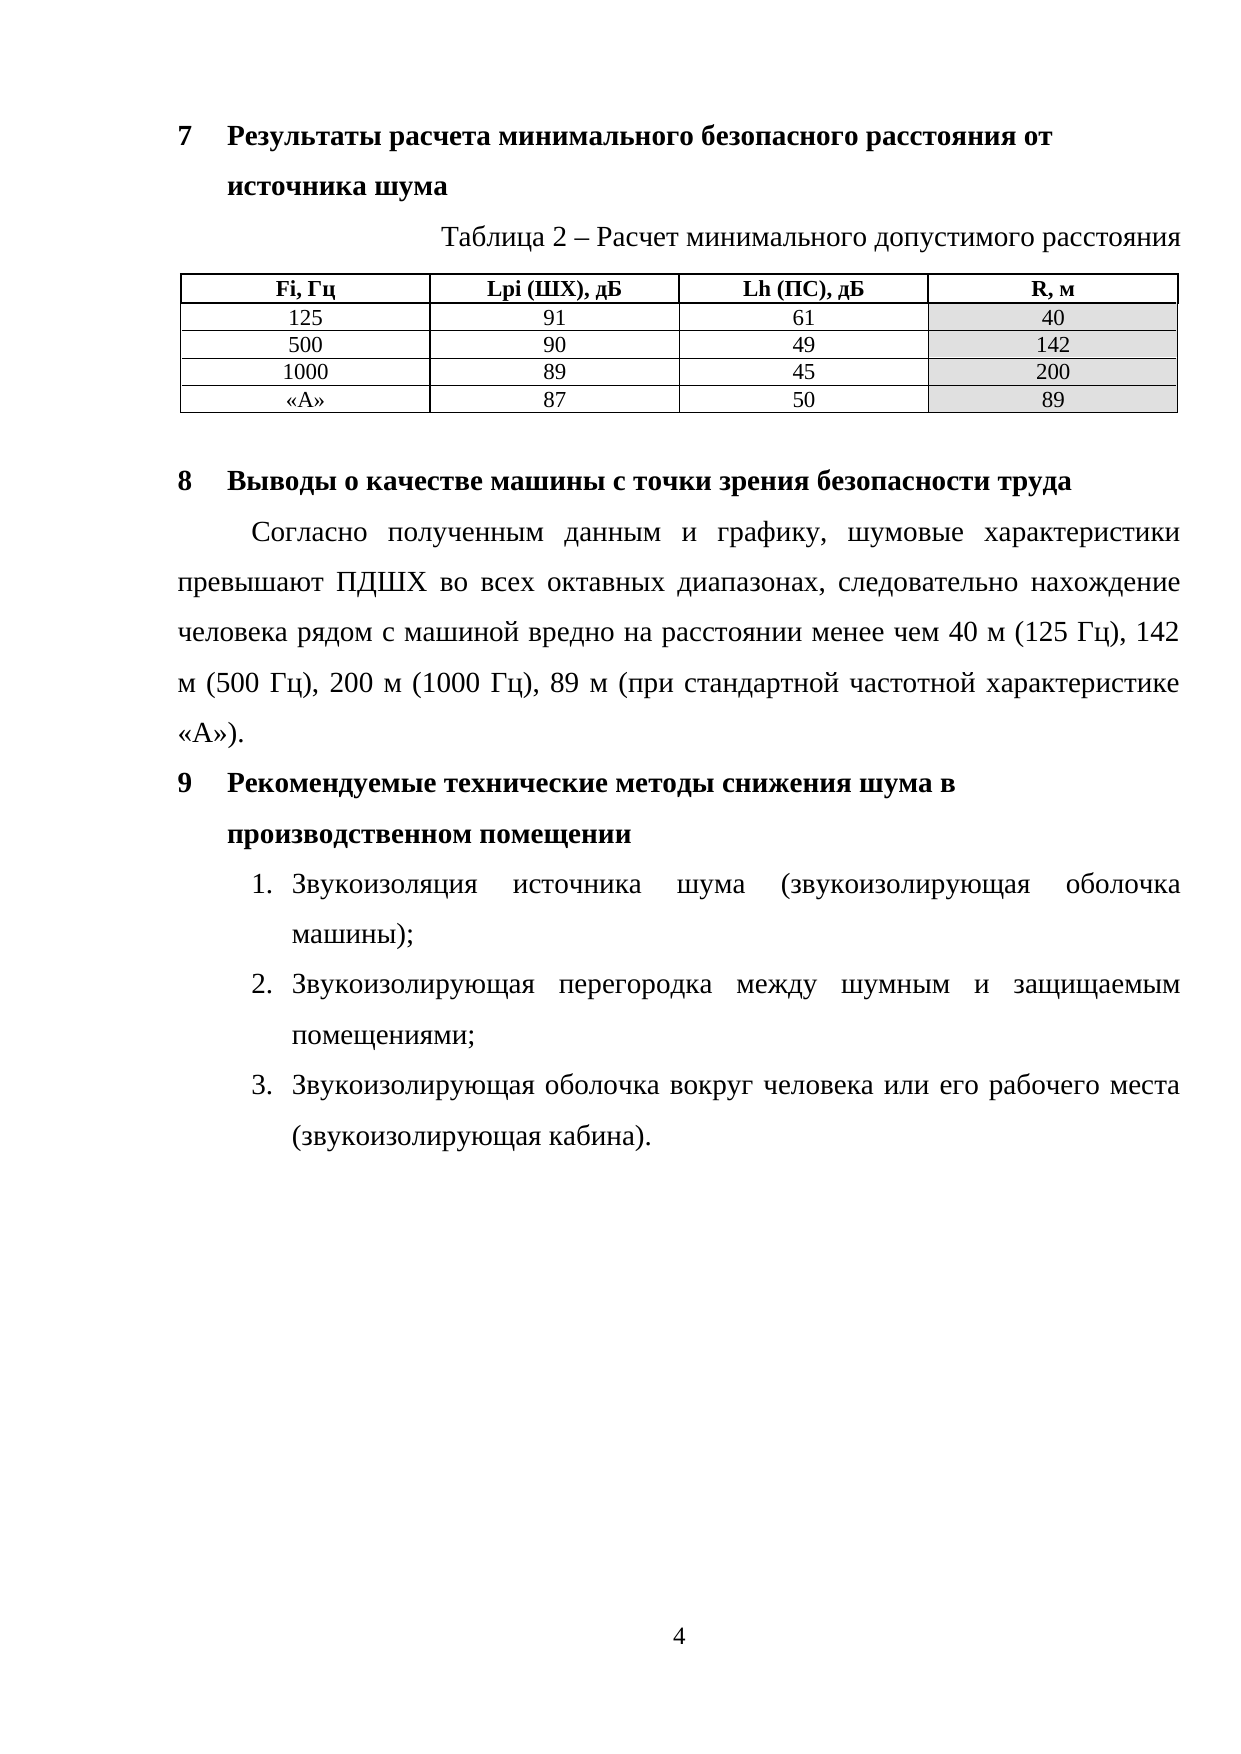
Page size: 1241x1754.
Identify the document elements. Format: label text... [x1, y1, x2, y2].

table_header Fi, Гц [182, 275, 429, 302]
table_cell 45 [680, 359, 928, 385]
table_cell 91 [431, 304, 679, 330]
list Звукоизолирующая перегородка между шумным и защищаемым помещениями; [251, 967, 1181, 1051]
table_cell 89 [929, 385, 1177, 412]
list Звукоизоляция источника шума (звукоизолирующая оболочка машины); [251, 866, 1181, 950]
table_cell 200 [929, 358, 1177, 385]
table_cell 90 [431, 331, 679, 357]
table_cell 40 [929, 302, 1177, 330]
text Рекомендуемые технические методы снижения шума в производственном помещении [177, 765, 1181, 849]
table_header Lpi (ШХ), дБ [431, 275, 678, 302]
table_cell 49 [680, 331, 928, 357]
table_cell 50 [680, 386, 928, 412]
table_cell 89 [431, 359, 679, 385]
table_cell 1000 [181, 358, 429, 385]
table_cell 142 [929, 330, 1177, 357]
table_cell «А» [181, 385, 429, 412]
table_cell 500 [181, 330, 429, 357]
table_cell 87 [431, 386, 679, 412]
table_header R, м [929, 275, 1177, 302]
list Звукоизолирующая оболочка вокруг человека или его рабочего места (звукоизолирующая кабина). [251, 1067, 1181, 1151]
table_header Lh (ПС), дБ [680, 275, 927, 302]
text Результаты расчета минимального безопасного расстояния от источника шума [177, 118, 1181, 202]
table_cell 61 [680, 304, 928, 330]
text Согласно полученным данным и графику, шумовые характеристики превышают ПДШХ во всех октавных диапазонах, следовательно нахождение человека рядом с машиной вредно на расстоянии менее чем 40 м (125 Гц), 142 м (500 Гц), 200 м (1000 Гц), 89 м (при стандартной частотной характеристике «А»). [177, 514, 1181, 749]
table_cell 125 [181, 304, 429, 330]
text Выводы о качестве машины с точки зрения безопасности труда [177, 463, 1181, 497]
